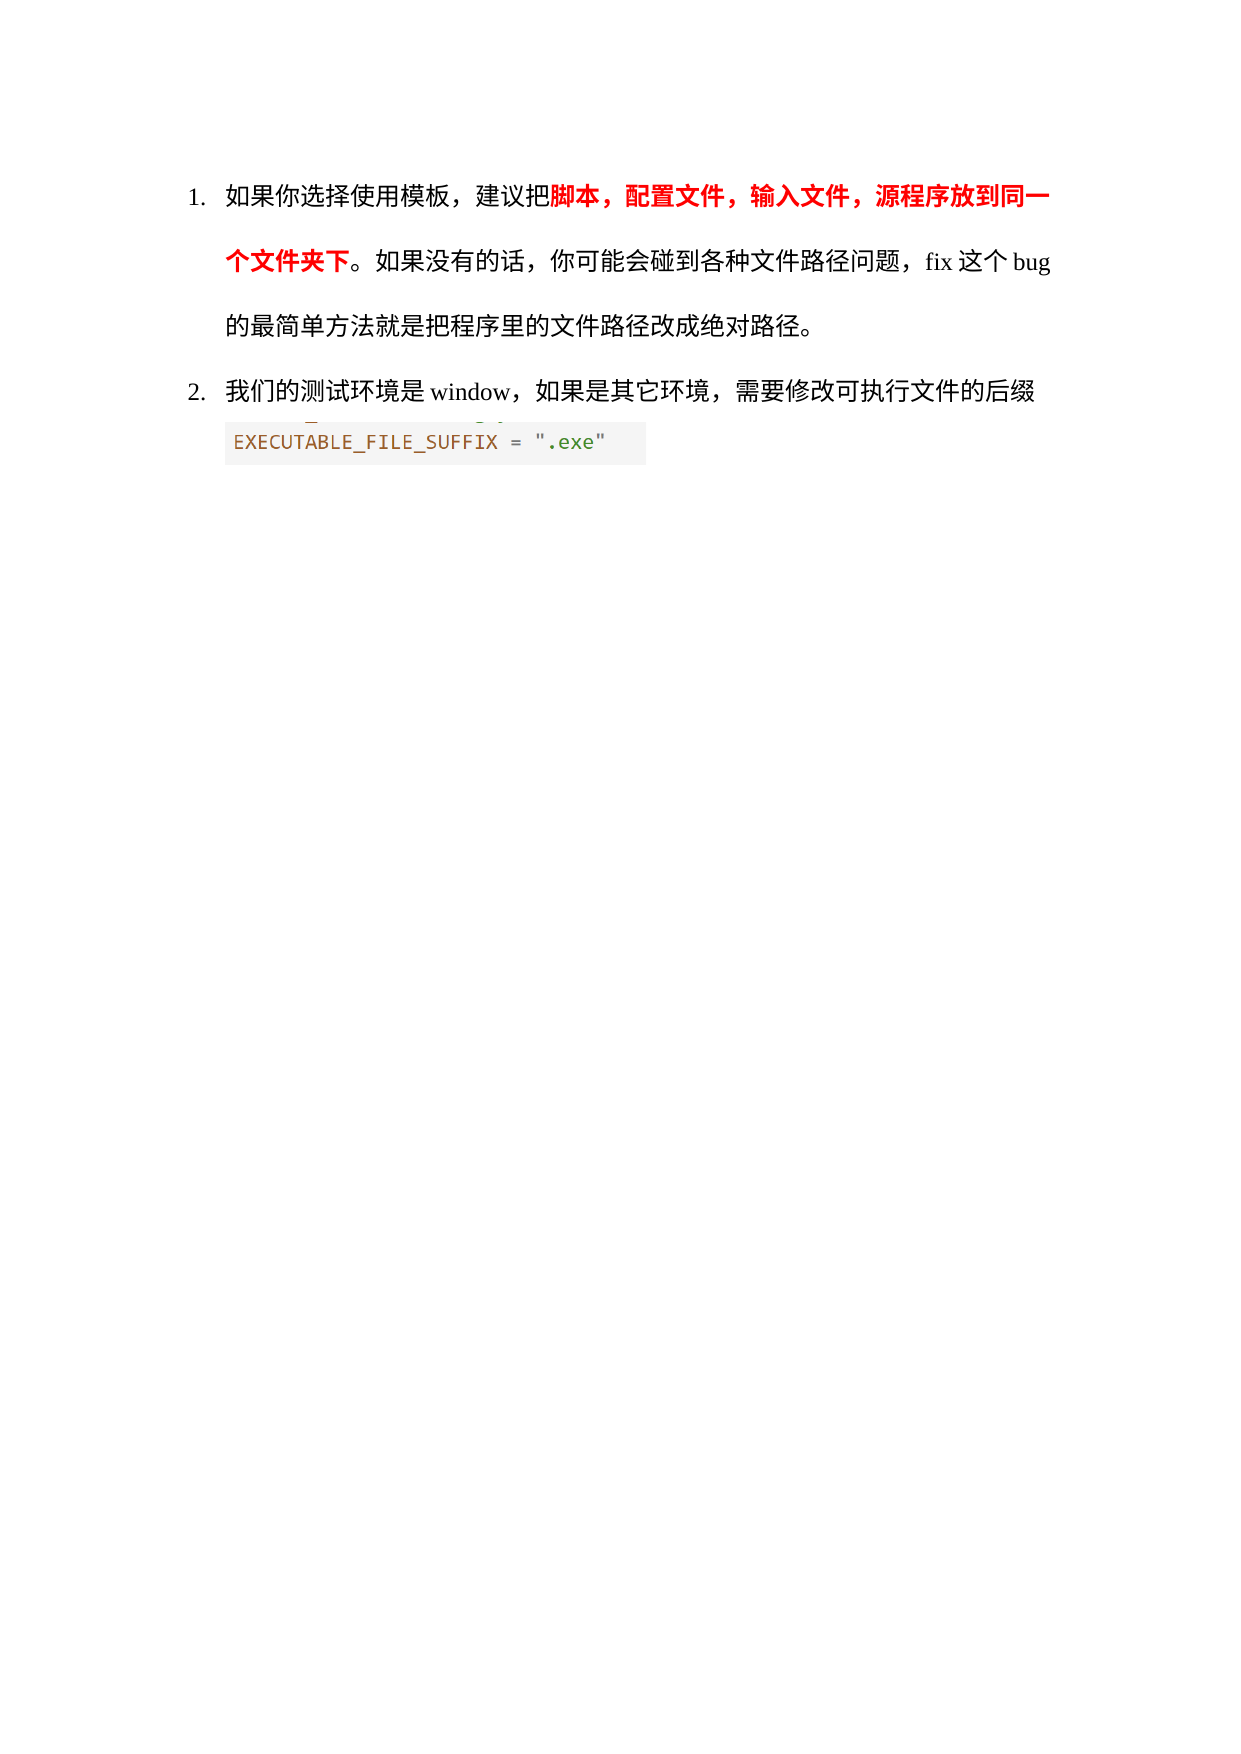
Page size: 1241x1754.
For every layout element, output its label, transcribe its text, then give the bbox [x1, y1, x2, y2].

list 我们的测试环境是window，如果是其它环境，需要修改可执行文件的后缀 [187, 357, 1053, 422]
list 如果你选择使用模板，建议把脚本，配置文件，输入文件，源程序放到同一个文件夹下。如果没有的话，你可能会碰到各种文件路径问题，fix这个bug的最简单方法就是把程序里的文件路径改成绝对路径。 [187, 162, 1053, 357]
picture [225, 422, 647, 465]
